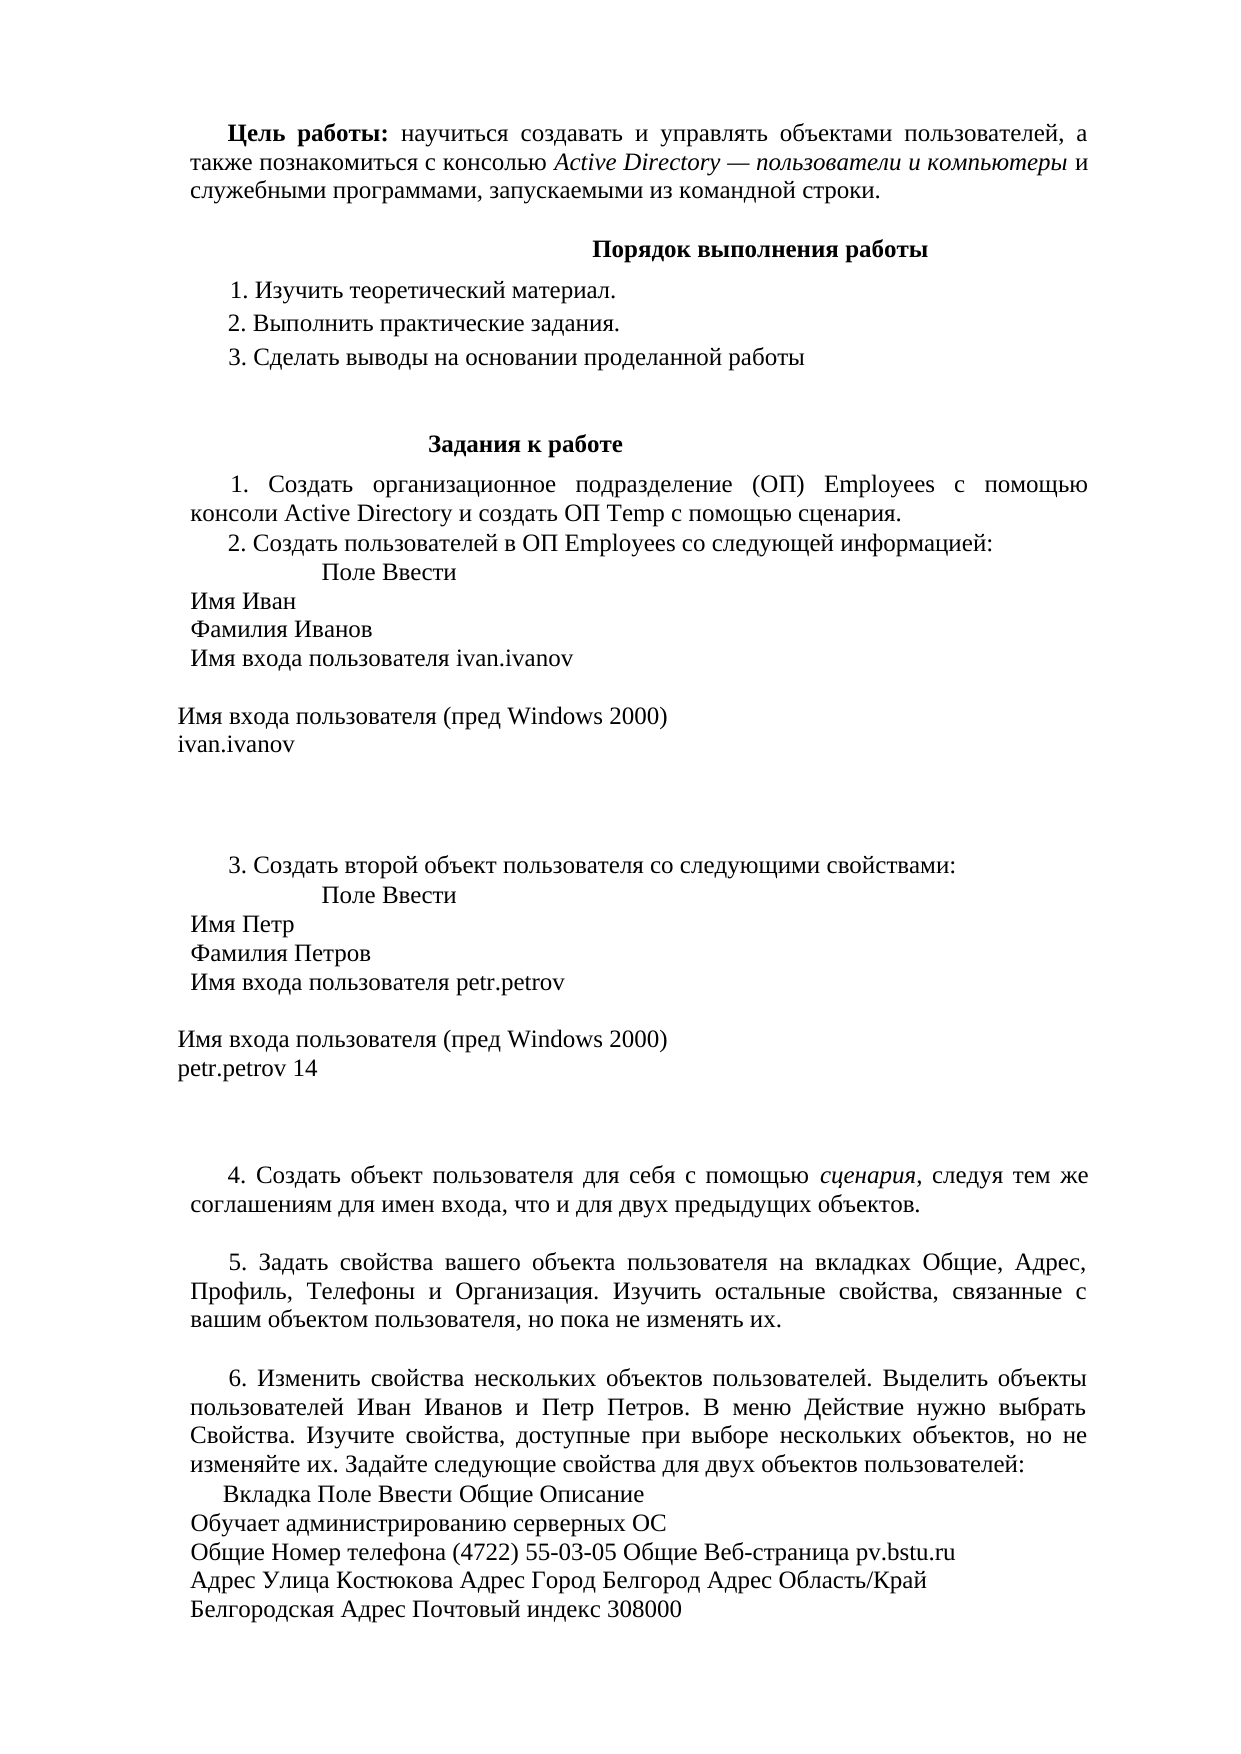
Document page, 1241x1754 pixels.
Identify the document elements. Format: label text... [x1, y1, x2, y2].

text Имя входа пользователя petr.petrov [190, 967, 1152, 1024]
text Поле Ввести [321, 881, 1152, 909]
text 4. Создать объект пользователя для себя с помощью сценария, следуя тем же соглашениям для имен входа, что и для двух предыдущих объектов. [190, 1160, 1089, 1218]
text Имя Петр [190, 909, 1152, 938]
text petr.petrov 14 [177, 1053, 1152, 1082]
text Вкладка Поле Ввести Общие Описание Обучает администрированию серверных ОС [190, 1479, 1003, 1537]
text 3. Создать второй объект пользователя со следующими свойствами: [190, 850, 1088, 879]
text Имя входа пользователя (пред Windows 2000) [177, 701, 1152, 729]
text 1. Изучить теоретический материал. [229, 275, 1152, 304]
text ivan.ivanov [177, 729, 1152, 787]
text 2. Создать пользователей в ОП Employees со следующей информацией: [190, 528, 1088, 557]
text Поле Ввести [321, 557, 1152, 586]
text 5. Задать свойства вашего объекта пользователя на вкладках Общие, Адрес, Профиль, Телефоны и Организация. Изучить остальные свойства, связанные с вашим объектом пользователя, но пока не изменять их. [190, 1247, 1088, 1333]
text Порядок выполнения работы [369, 234, 1152, 263]
text 1. Создать организационное подразделение (ОП) Employees с помощью консоли Active Directory и создать ОП Temp с помощью сценария. [190, 469, 1089, 527]
text Имя входа пользователя (пред Windows 2000) [177, 1024, 1152, 1053]
text Общие Номер телефона (4722) 55-03-05 Общие Веб-страница pv.bstu.ru Адрес Улица Костюкова Адрес Город Белгород Адрес Область/Край Белгородская Адрес Почтовый индекс 308000 [190, 1537, 986, 1623]
text Имя входа пользователя ivan.ivanov [190, 643, 1152, 701]
text 2. Выполнить практические задания. [228, 308, 1152, 337]
text Задания к работе [428, 429, 1152, 458]
text Имя Иван [190, 586, 1152, 614]
text 3. Сделать выводы на основании проделанной работы [228, 342, 984, 371]
text 6. Изменить свойства нескольких объектов пользователей. Выделить объекты пользователей Иван Иванов и Петр Петров. В меню Действие нужно выбрать Свойства. Изучите свойства, доступные при выборе нескольких объектов, но не изменяйте их. Задайте следующие свойства для двух объектов пользователей: [190, 1363, 1088, 1478]
text Фамилия Петров [190, 938, 1152, 967]
text Цель работы: научиться создавать и управлять объектами пользователей, а также познакомиться с консолью Active Directory — пользователи и компьютеры и служебными программами, запускаемыми из командной строки. [190, 118, 1088, 204]
text Фамилия Иванов [190, 614, 1152, 643]
